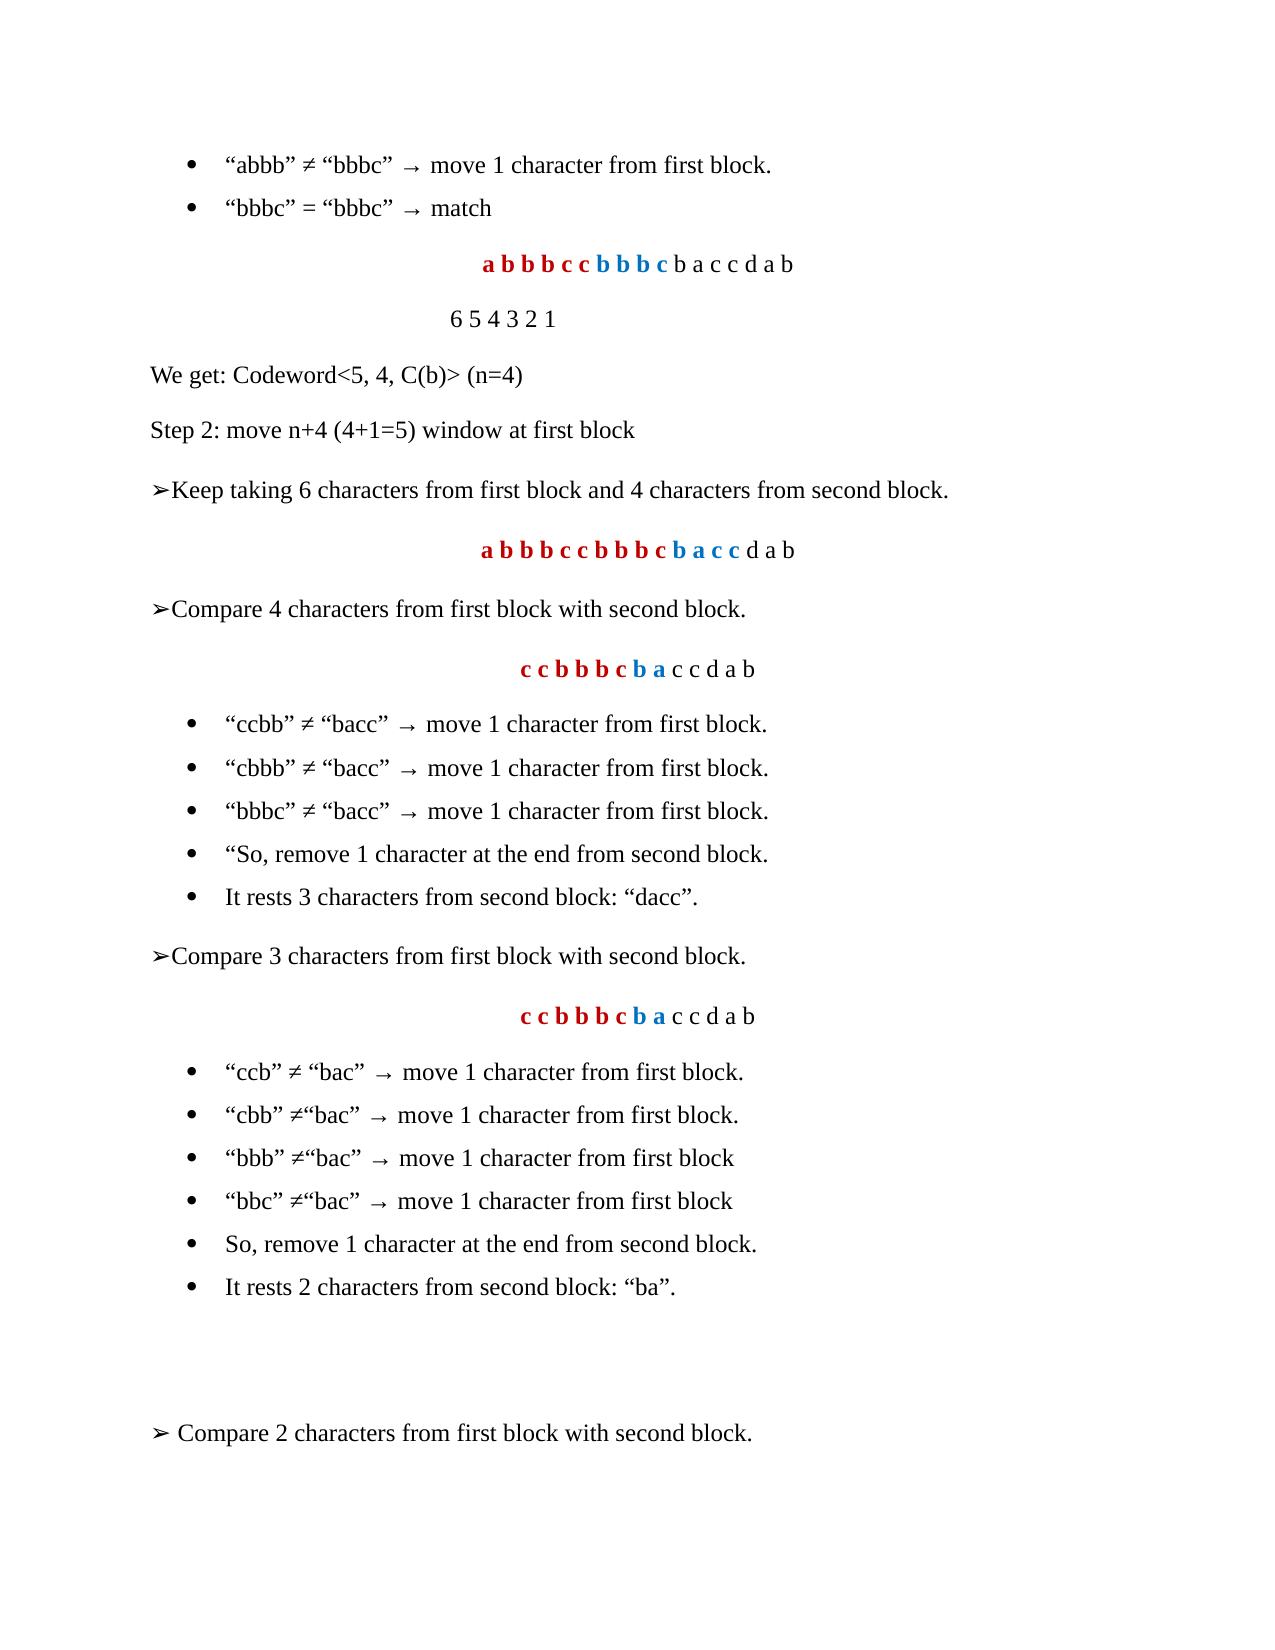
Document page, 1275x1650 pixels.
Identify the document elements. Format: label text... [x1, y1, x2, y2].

text a b b b c c b b b c b a c c d a b [150, 249, 1125, 277]
list So, remove 1 character at the end from second block. [187, 1229, 1125, 1258]
list “bbbc” ≠ “bacc” → move 1 character from first block. [187, 796, 1125, 824]
list “cbbb” ≠ “bacc” → move 1 character from first block. [187, 753, 1125, 781]
list “ccb” ≠ “bac” → move 1 character from first block. [187, 1057, 1125, 1086]
list “bbbc” = “bbbc” → match [187, 193, 1125, 222]
list “bbc” ≠“bac” → move 1 character from first block [187, 1186, 1125, 1215]
list “bbb” ≠“bac” → move 1 character from first block [187, 1143, 1125, 1172]
text c c b b b c b a c c d a b [150, 1001, 1125, 1030]
list “cbb” ≠“bac” → move 1 character from first block. [187, 1100, 1125, 1129]
text We get: Codeword<5, 4, C(b)> (n=4) [150, 360, 1125, 389]
text ➢ Compare 2 characters from first block with second block. [150, 1414, 1125, 1448]
list It rests 3 characters from second block: “dacc”. [187, 882, 1125, 911]
list “So, remove 1 character at the end from second block. [187, 839, 1125, 868]
text ➢Keep taking 6 characters from first block and 4 characters from second block. [150, 471, 1125, 505]
text c c b b b c b a c c d a b [150, 654, 1125, 683]
text ➢Compare 3 characters from first block with second block. [150, 938, 1125, 972]
text ➢Compare 4 characters from first block with second block. [150, 590, 1125, 624]
list “ccbb” ≠ “bacc” → move 1 character from first block. [187, 709, 1125, 738]
text a b b b c c b b b c b a c c d a b [150, 535, 1125, 563]
list It rests 2 characters from second block: “ba”. [187, 1272, 1125, 1301]
text Step 2: move n+4 (4+1=5) window at first block [150, 416, 1125, 444]
list “abbb” ≠ “bbbc” → move 1 character from first block. [187, 150, 1125, 179]
text 6 5 4 3 2 1 [150, 304, 1125, 333]
